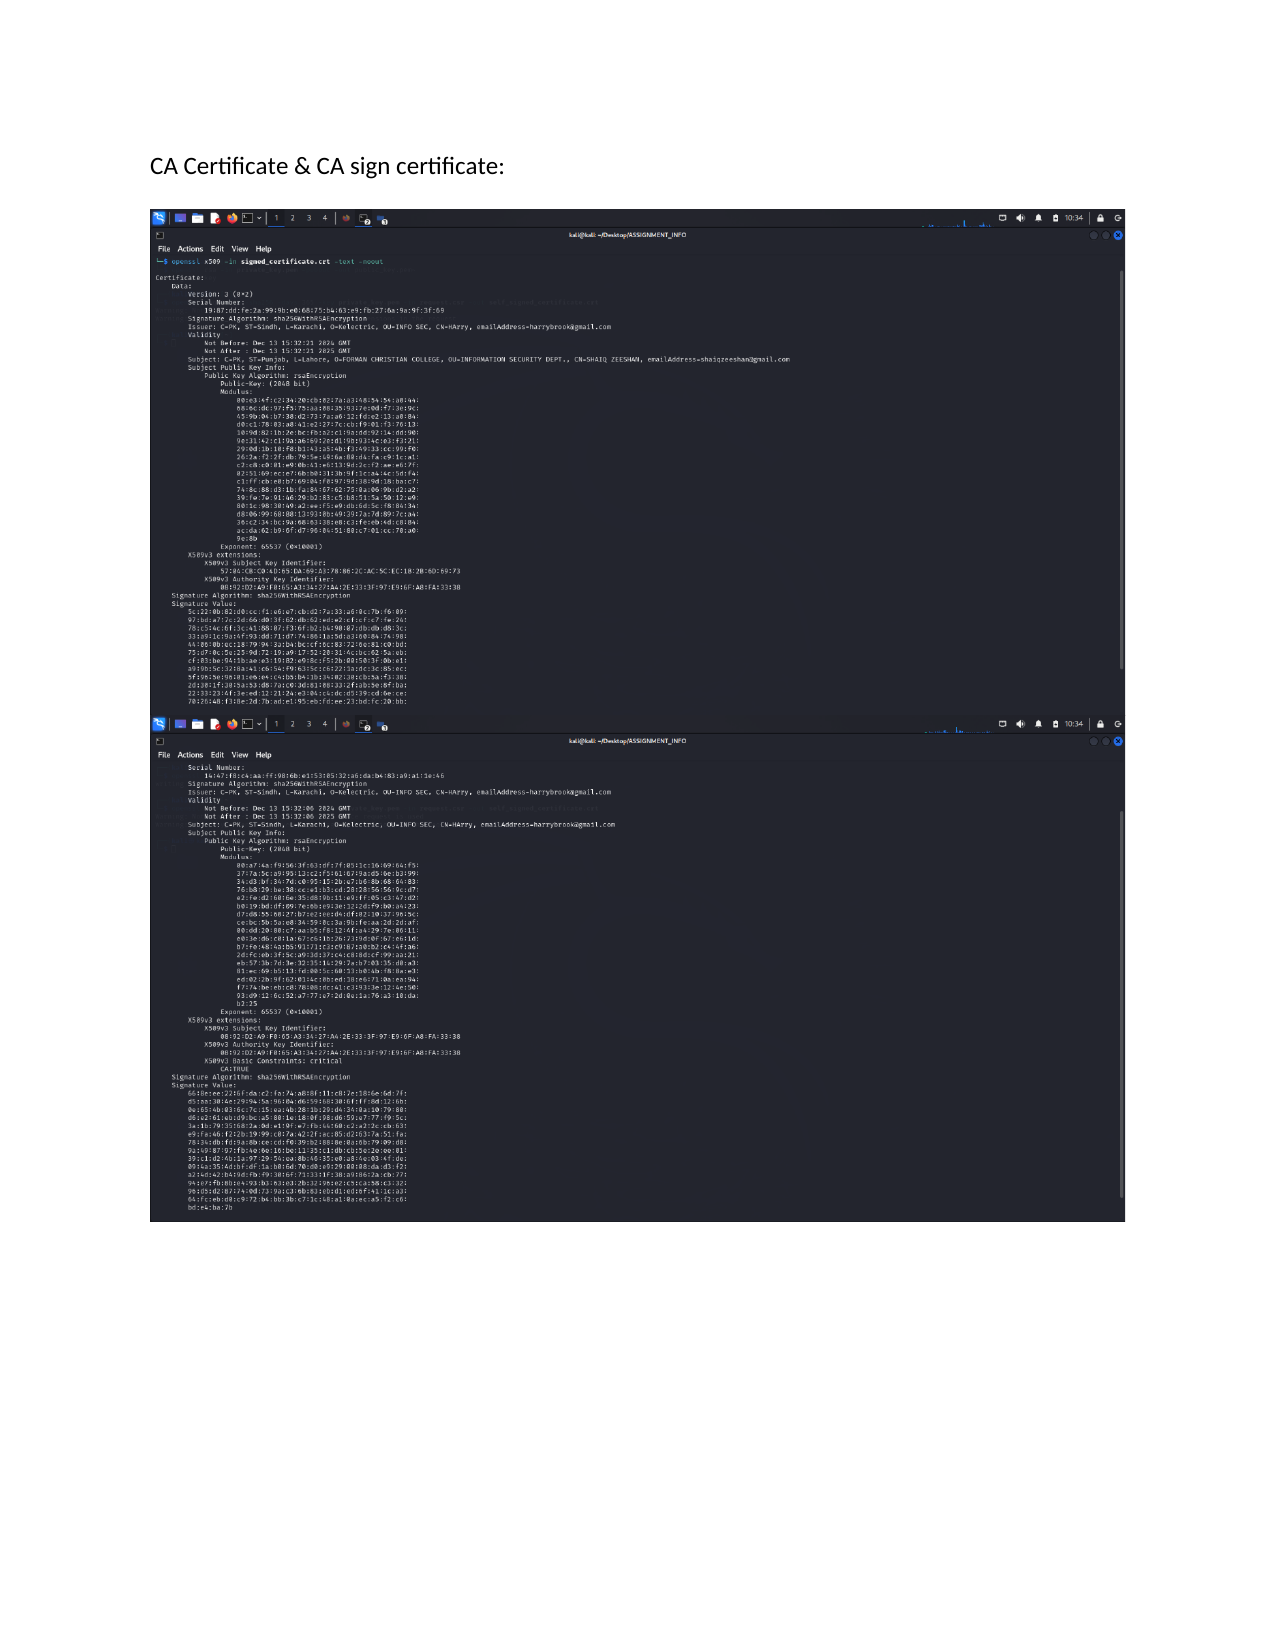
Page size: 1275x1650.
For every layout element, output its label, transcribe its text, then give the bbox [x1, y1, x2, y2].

text CA Certificate & CA sign certificate: [150, 150, 1125, 181]
picture [150, 209, 1125, 1222]
